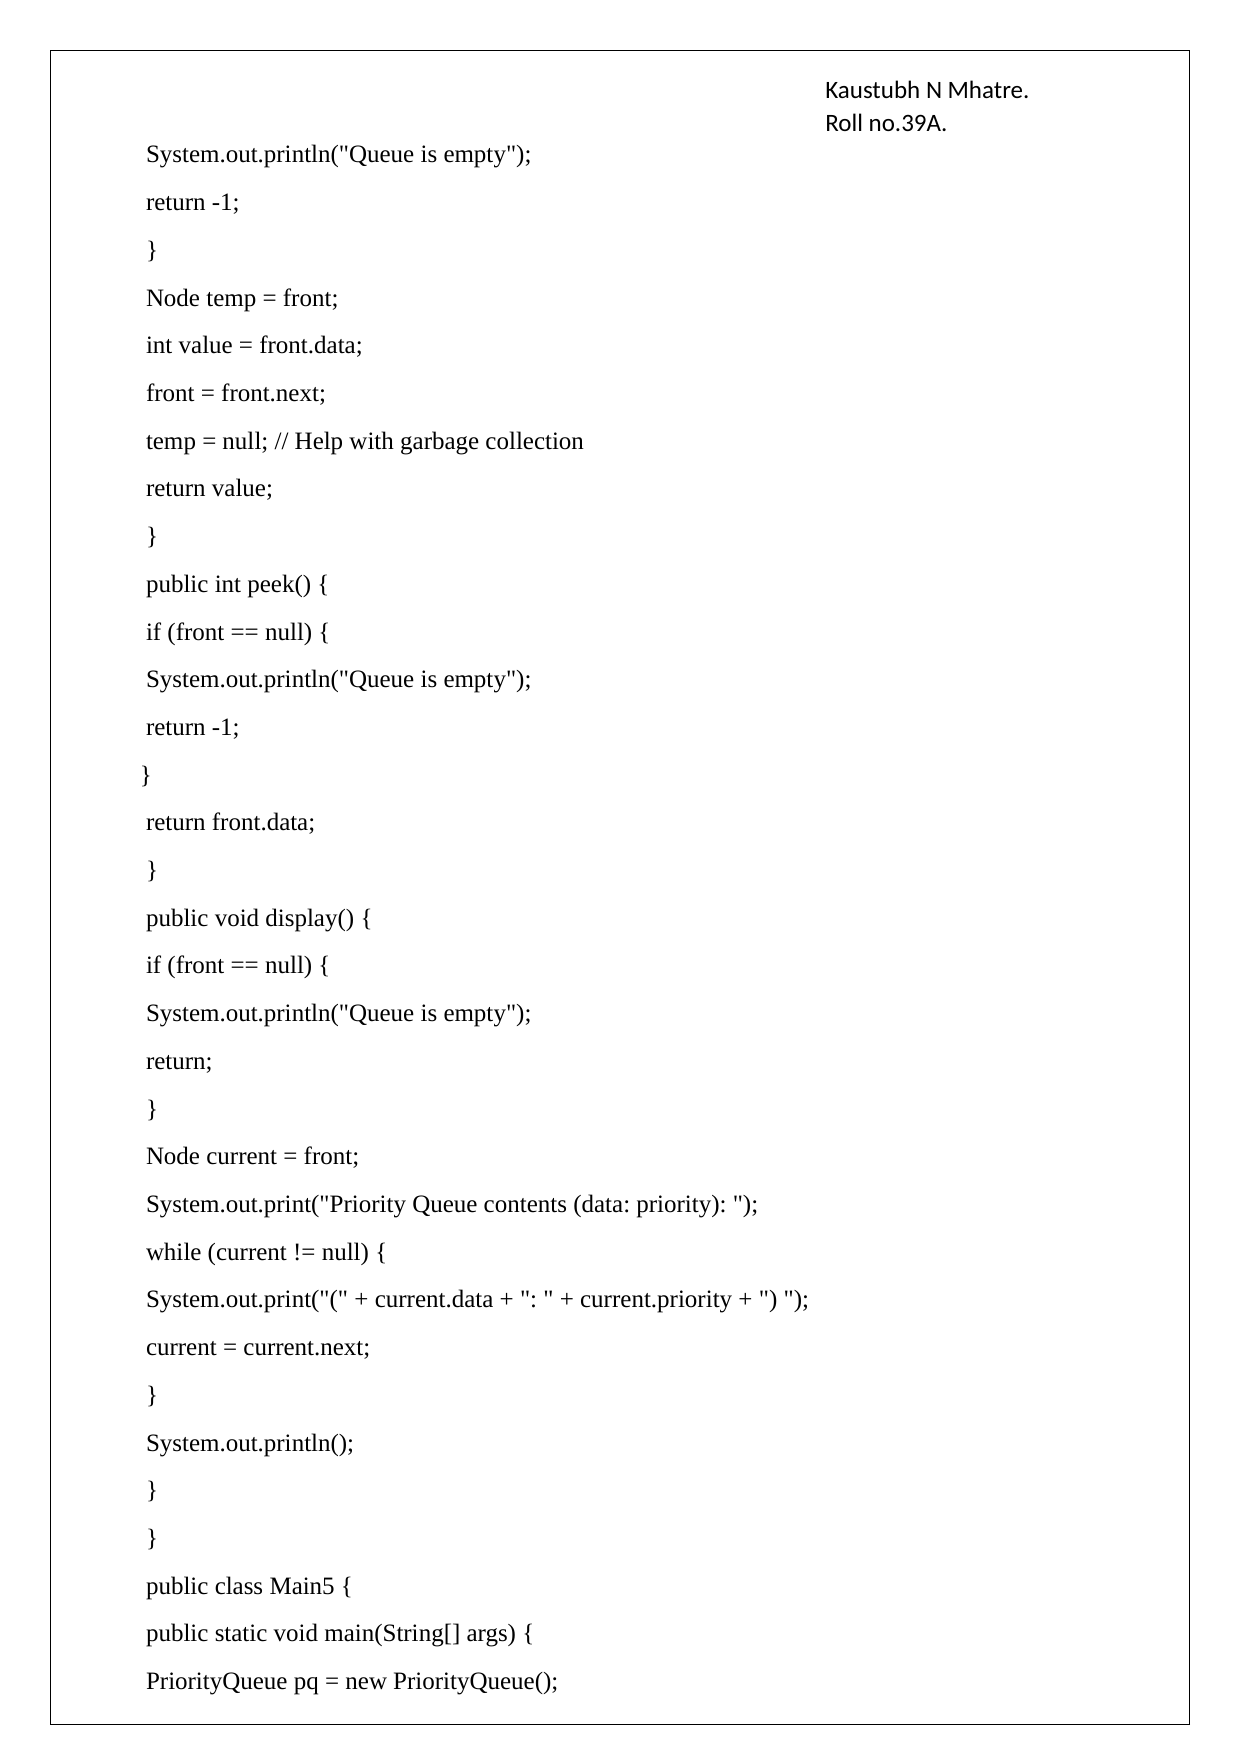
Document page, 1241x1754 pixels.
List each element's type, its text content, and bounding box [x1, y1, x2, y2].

text return value; [139, 473, 1065, 502]
text System.out.println(); [139, 1428, 1065, 1456]
text Node temp = front; [139, 283, 1065, 311]
text } [139, 235, 1065, 264]
text return -1; [139, 187, 1065, 216]
text current = current.next; [139, 1332, 1065, 1361]
text } [139, 1523, 1065, 1552]
text } [139, 1475, 1065, 1504]
text public void display() { [139, 903, 1065, 932]
text while (current != null) { [139, 1237, 1065, 1266]
text PriorityQueue pq = new PriorityQueue(); [139, 1666, 1065, 1695]
text temp = null; // Help with garbage collection [139, 426, 1065, 454]
text } [139, 1094, 1065, 1122]
text public static void main(String[] args) { [139, 1618, 1065, 1647]
text return; [139, 1046, 1065, 1075]
text System.out.print("Priority Queue contents (data: priority): "); [139, 1189, 1065, 1218]
text public int peek() { [139, 569, 1065, 598]
text public class Main5 { [139, 1571, 1065, 1599]
text } [139, 855, 1065, 884]
text System.out.println("Queue is empty"); [139, 664, 1065, 693]
text if (front == null) { [139, 617, 1065, 645]
text System.out.println("Queue is empty"); [139, 998, 1065, 1027]
text return -1; [139, 712, 1065, 741]
text return front.data; [139, 807, 1065, 836]
text } [139, 521, 1065, 550]
text Node current = front; [139, 1141, 1065, 1170]
text System.out.println("Queue is empty"); [139, 139, 1065, 168]
text if (front == null) { [139, 951, 1065, 979]
text front = front.next; [139, 378, 1065, 407]
text int value = front.data; [139, 330, 1065, 359]
text } [139, 760, 1065, 788]
text System.out.print("(" + current.data + ": " + current.priority + ") "); [139, 1284, 1065, 1313]
text } [139, 1380, 1065, 1409]
